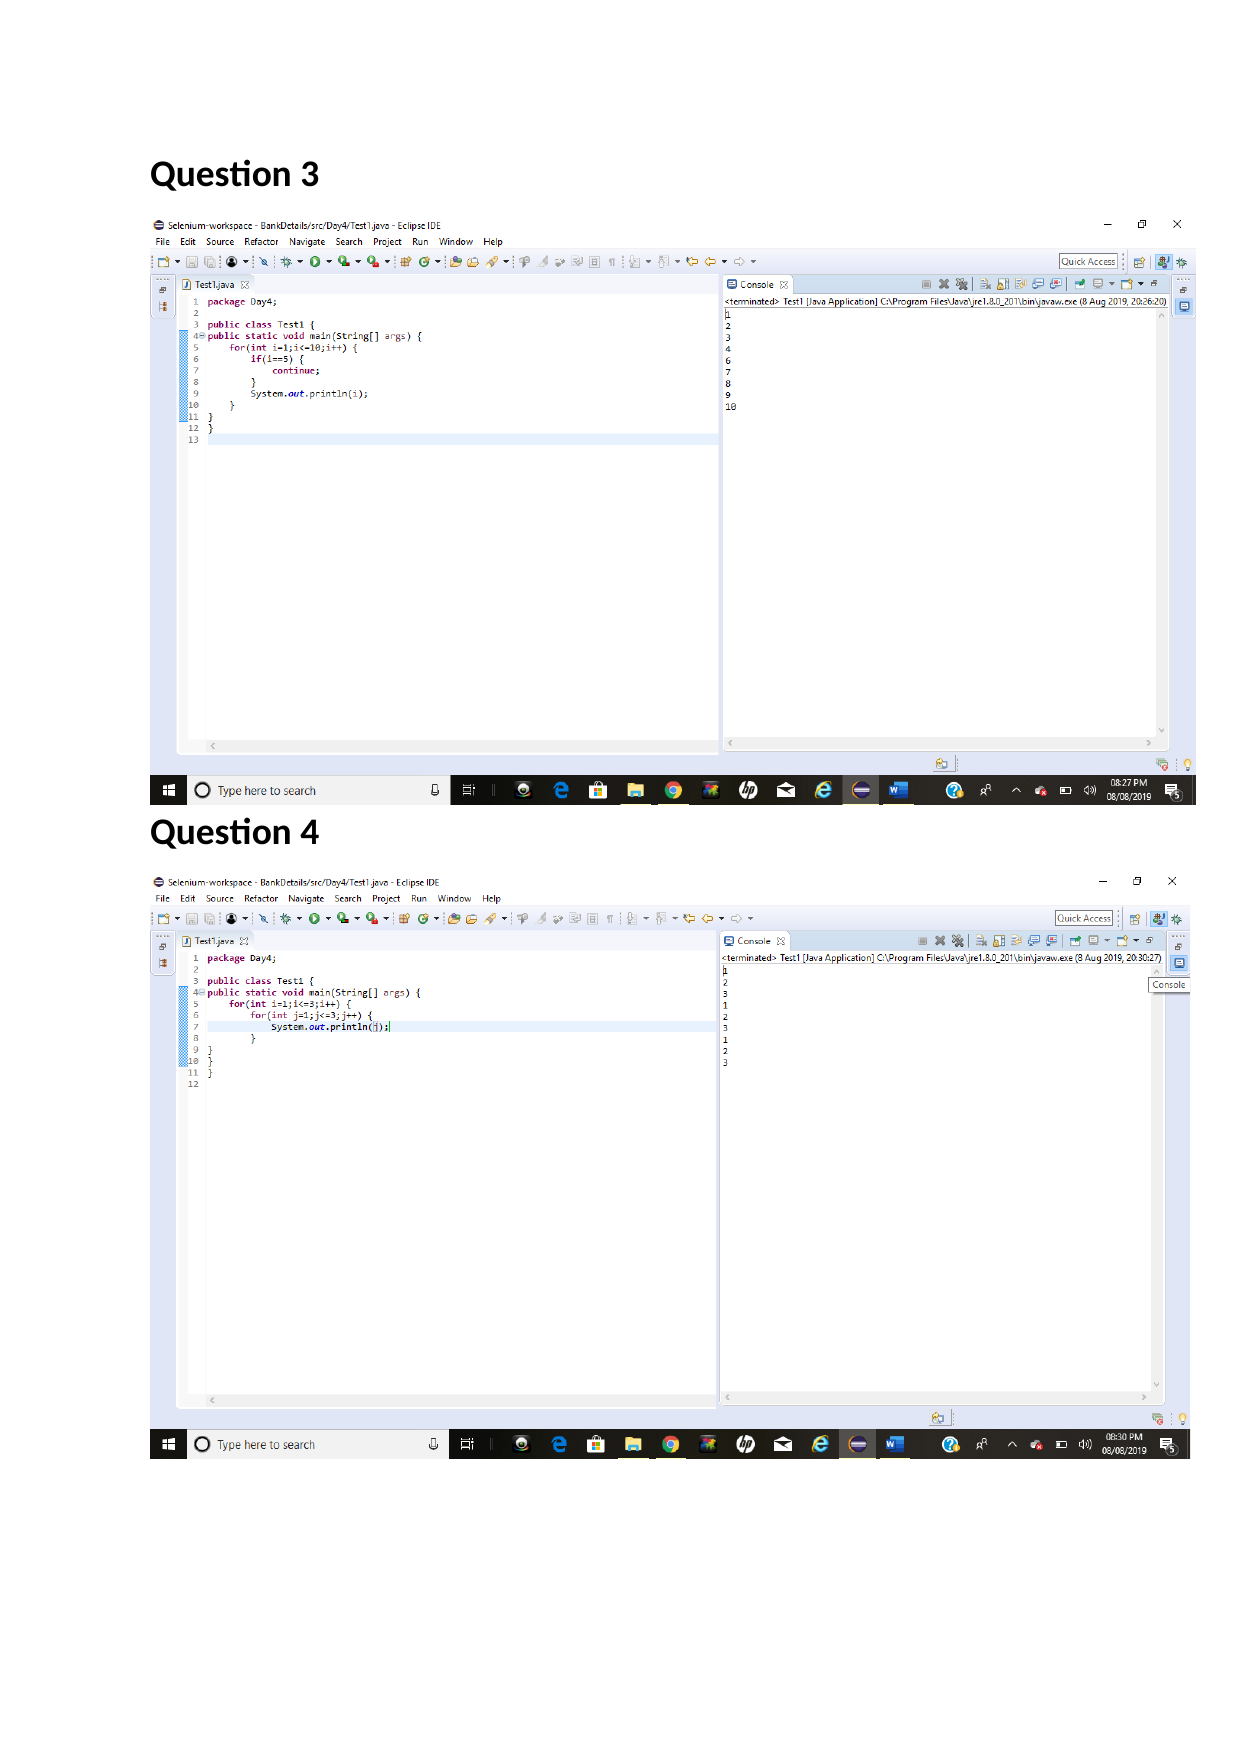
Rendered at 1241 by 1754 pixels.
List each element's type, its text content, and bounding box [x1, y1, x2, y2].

text Question 4 [150, 805, 1090, 854]
picture [150, 216, 1196, 805]
picture [150, 873, 1191, 1459]
text Question 3 [150, 150, 1090, 196]
